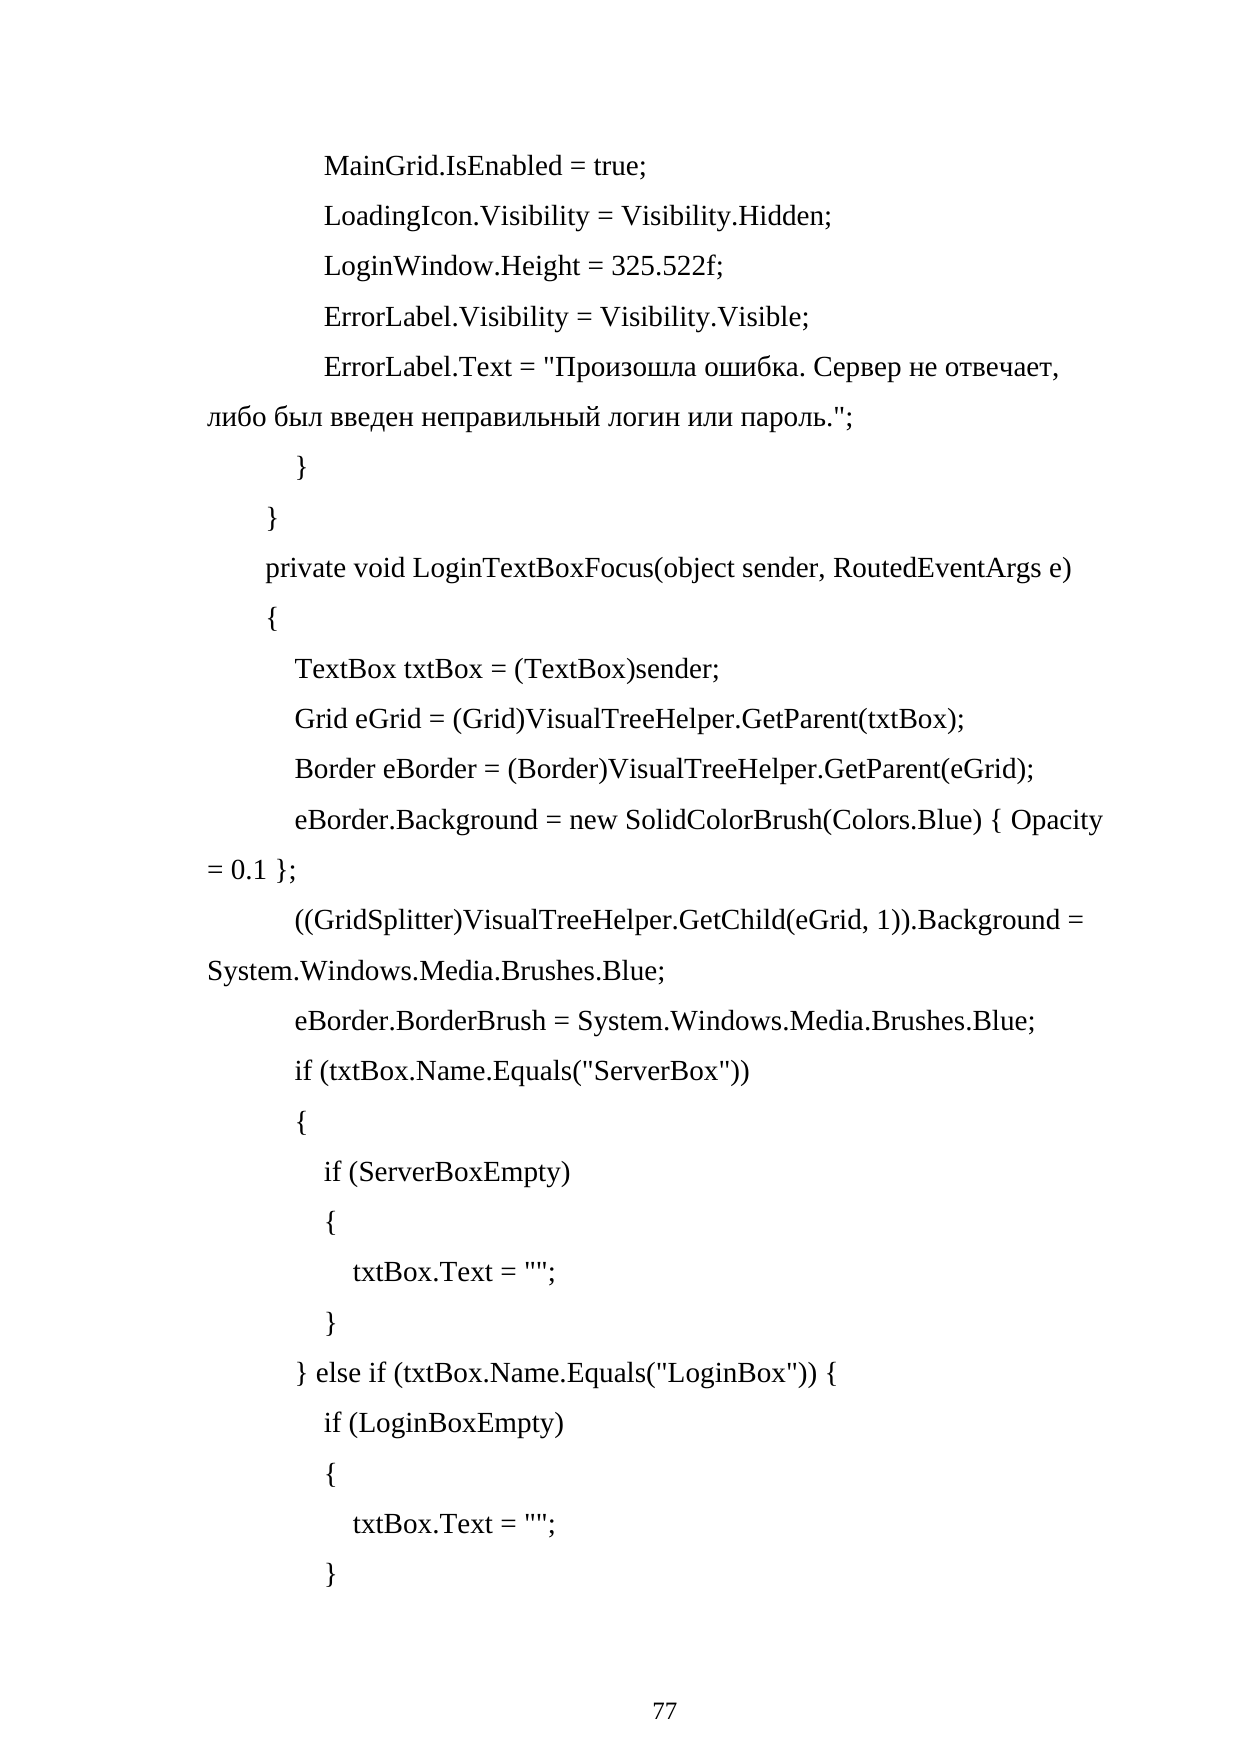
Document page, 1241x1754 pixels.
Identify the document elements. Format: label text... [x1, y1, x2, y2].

text { [207, 449, 1122, 483]
text LoadingIcon.Visibility = Visibility.Hidden; [207, 651, 1122, 684]
text { [207, 1053, 1122, 1087]
text else [207, 399, 1122, 433]
text } [207, 902, 1122, 936]
text Border eBorder = (Border)VisualTreeHelper.GetParent(eGrid); [207, 1204, 1122, 1238]
text LoginWindow.Height = 325.522f; [207, 701, 1122, 735]
text this.Close(); [207, 299, 1122, 332]
text ErrorLabel.Text = "Произошла ошибка. Сервер не отвечает, либо был введен неправильный логин или пароль."; [207, 802, 1122, 886]
text } [207, 953, 1122, 986]
text TextBox txtBox = (TextBox)sender; [207, 1104, 1122, 1137]
text AfterLoginWindow aflWindow = new AfterLoginWindow(KeepConnectionString, sheduleExist, bAdmMode); [207, 148, 1122, 232]
text { [207, 1556, 1122, 1590]
text eBorder.BorderBrush = System.Windows.Media.Brushes.Blue; [207, 1456, 1122, 1489]
text ((GridSplitter)VisualTreeHelper.GetChild(eGrid, 1)).Background = System.Windows.Media.Brushes.Blue; [207, 1355, 1122, 1439]
text if (txtBox.Name.Equals("ServerBox")) [207, 1506, 1122, 1540]
text AuthButton.IsEnabled = true; [207, 500, 1122, 533]
text ErrorLabel.Visibility = Visibility.Visible; [207, 751, 1122, 785]
text } [207, 349, 1122, 382]
text eBorder.Background = new SolidColorBrush(Colors.Blue) { Opacity = 0.1 }; [207, 1254, 1122, 1338]
text MainGrid.IsEnabled = true; [207, 601, 1122, 634]
text private void LoginTextBoxFocus(object sender, RoutedEventArgs e) [207, 1003, 1122, 1037]
text aflWindow.Show(); [207, 248, 1122, 282]
text MainGrid.Effect = null; [207, 550, 1122, 584]
text Grid eGrid = (Grid)VisualTreeHelper.GetParent(txtBox); [207, 1154, 1122, 1187]
